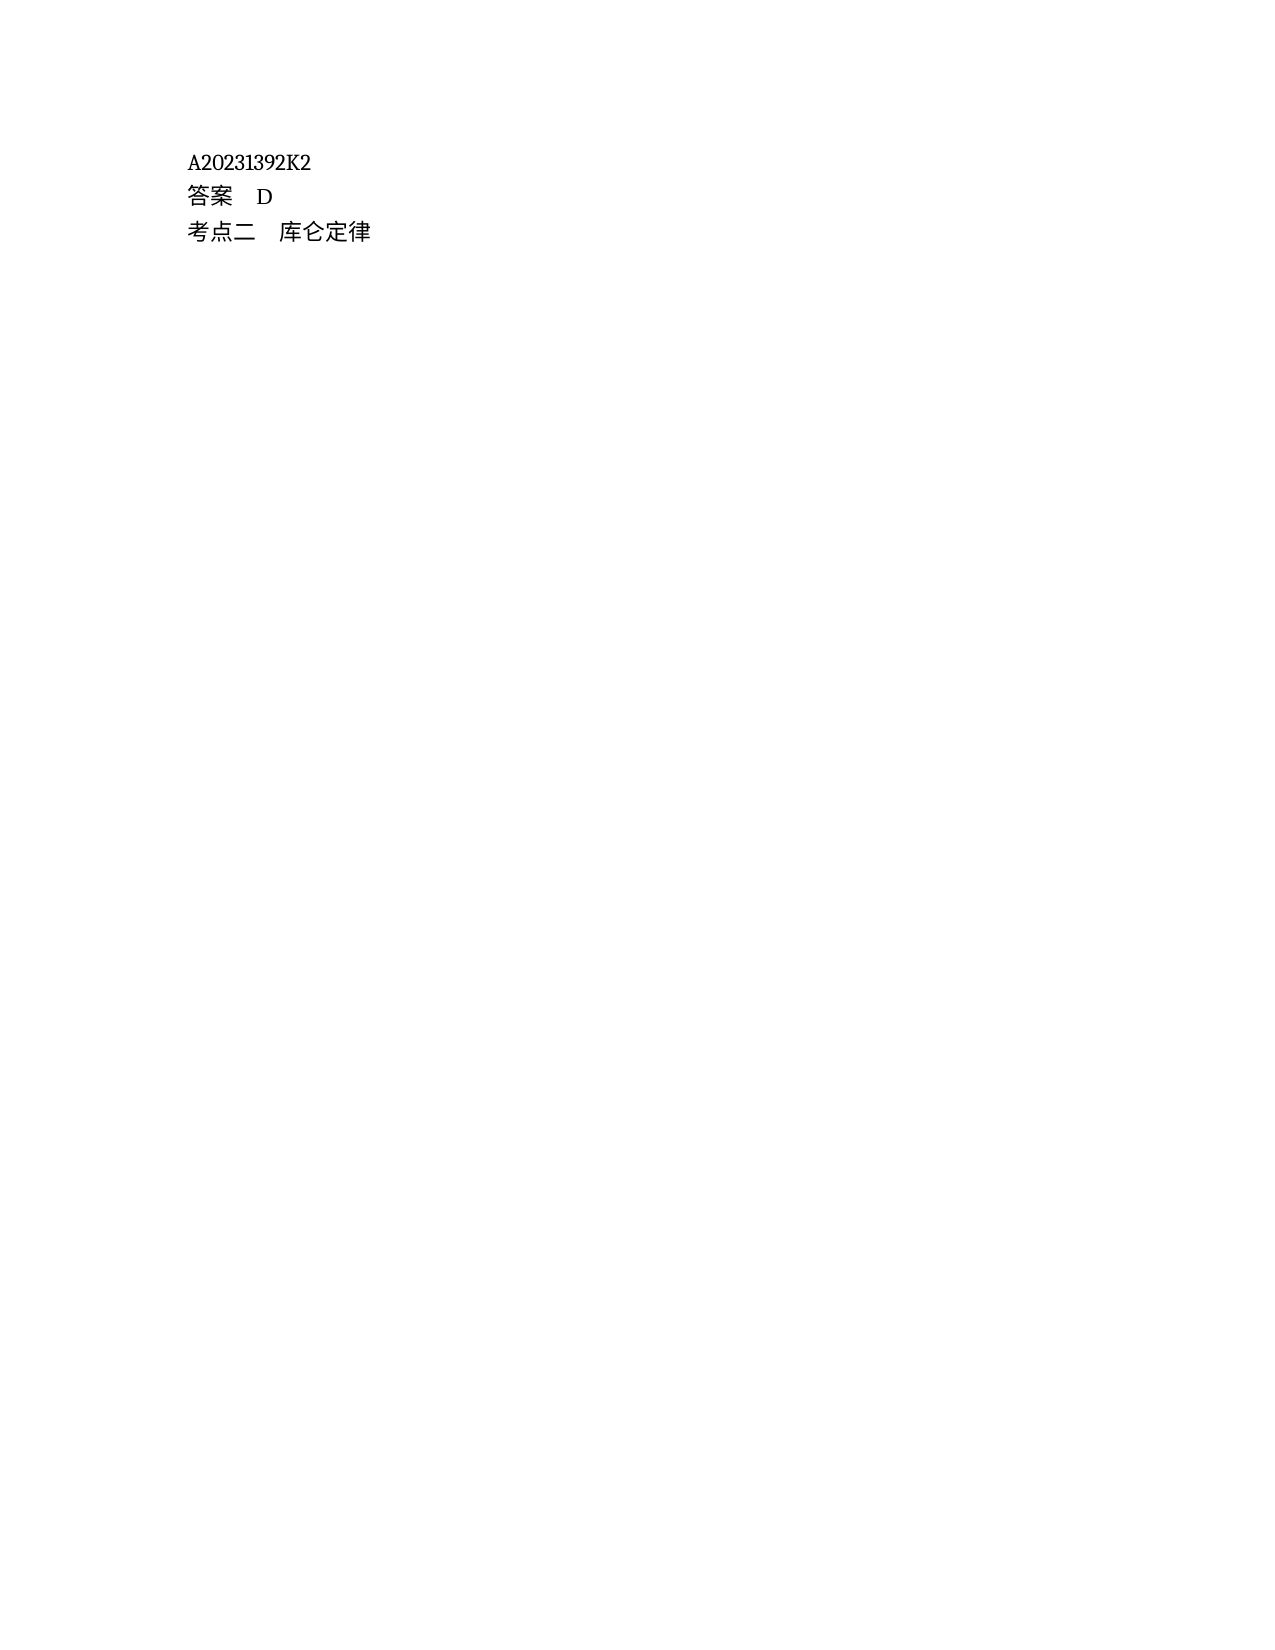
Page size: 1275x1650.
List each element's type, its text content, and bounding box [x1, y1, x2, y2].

text 考点二 库仑定律 [187, 216, 1087, 247]
text A20231392K2 [187, 150, 1087, 176]
text 答案 D [187, 180, 1087, 211]
